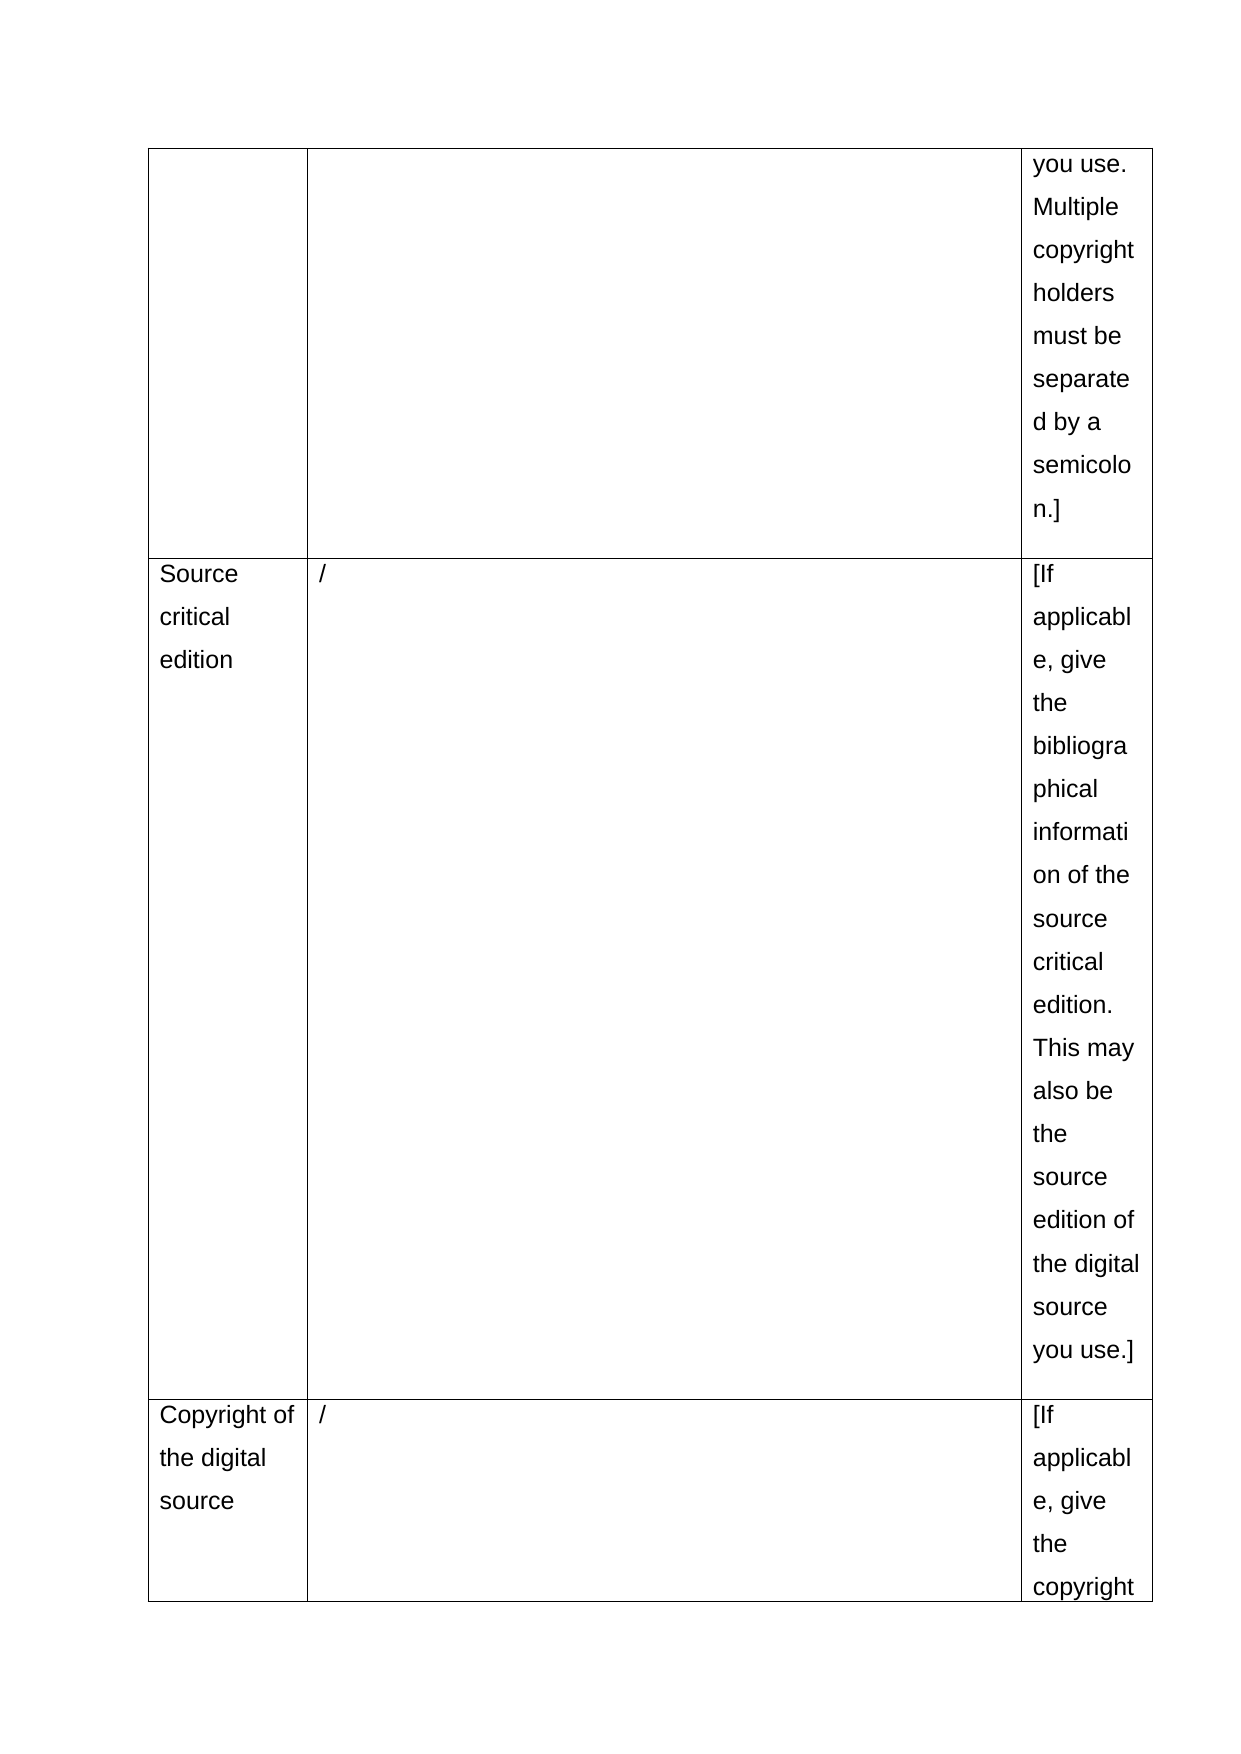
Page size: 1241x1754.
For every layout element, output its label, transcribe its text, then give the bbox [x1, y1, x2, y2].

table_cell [1022, 1400, 1152, 1601]
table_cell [1022, 149, 1152, 557]
table_cell / [308, 149, 1021, 557]
table_cell Source critical edition [149, 559, 307, 1399]
table_cell [If applicable, give the bibliographical information of the source critical edition. This may also be the source edition of the digital source you use.] [1022, 559, 1152, 1399]
table_cell / [308, 559, 1021, 1399]
table_cell / [308, 1400, 1021, 1601]
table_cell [149, 1400, 307, 1601]
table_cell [149, 149, 307, 557]
